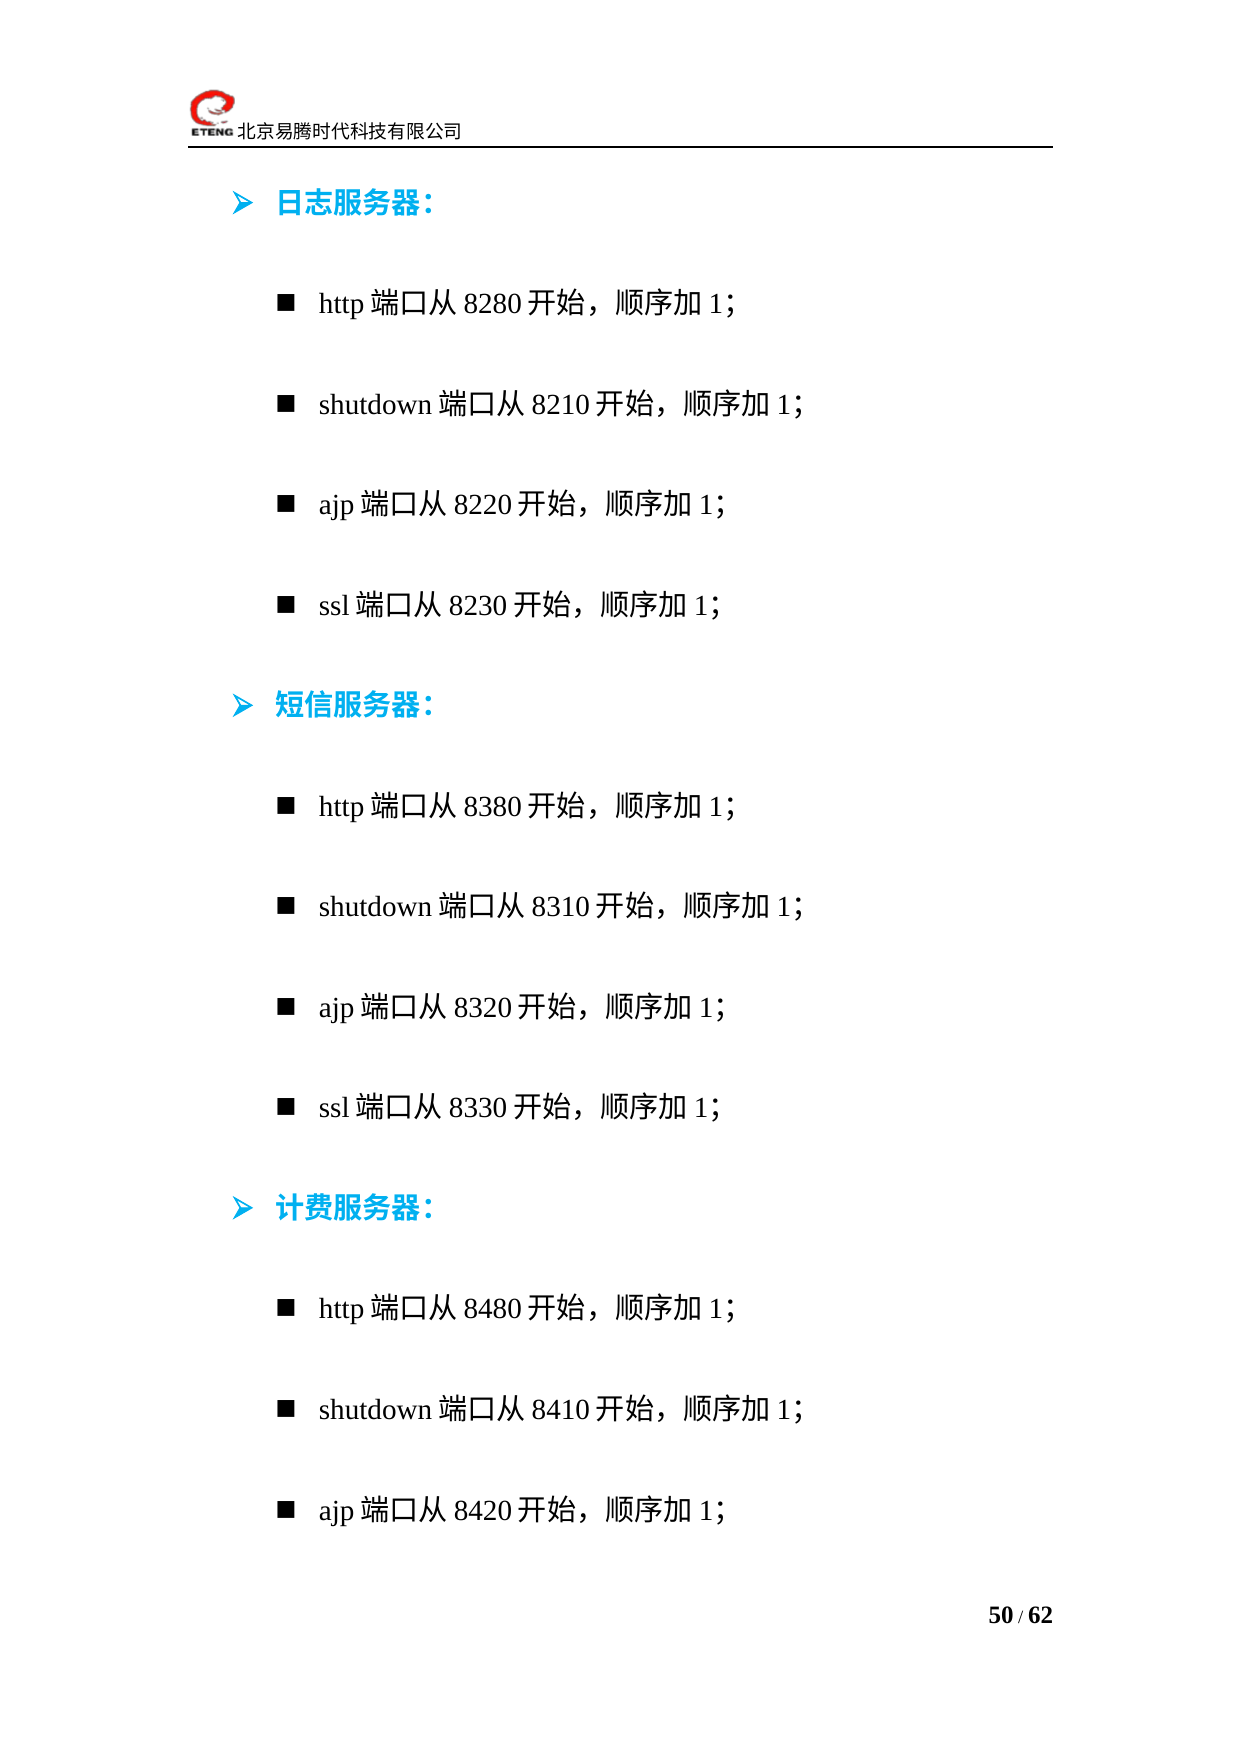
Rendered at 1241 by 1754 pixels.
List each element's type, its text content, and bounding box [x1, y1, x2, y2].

list 短信服务器： [231, 663, 1053, 743]
list ajp端口从8320开始，顺序加1； [275, 965, 1053, 1044]
list http端口从8280开始，顺序加1； [275, 261, 1053, 341]
list http端口从8380开始，顺序加1； [275, 764, 1053, 843]
list shutdown端口从8310开始，顺序加1； [275, 864, 1053, 944]
list http端口从8480开始，顺序加1； [275, 1266, 1053, 1346]
list shutdown端口从8410开始，顺序加1； [275, 1367, 1053, 1446]
list shutdown端口从8210开始，顺序加1； [275, 362, 1053, 441]
picture [187, 88, 238, 139]
list ajp端口从8420开始，顺序加1； [275, 1467, 1053, 1547]
list 日志服务器： [231, 161, 1053, 240]
list ssl端口从8230开始，顺序加1； [275, 563, 1053, 642]
list 计费服务器： [231, 1166, 1053, 1245]
list ssl端口从8330开始，顺序加1； [275, 1065, 1053, 1145]
list ajp端口从8220开始，顺序加1； [275, 462, 1053, 542]
